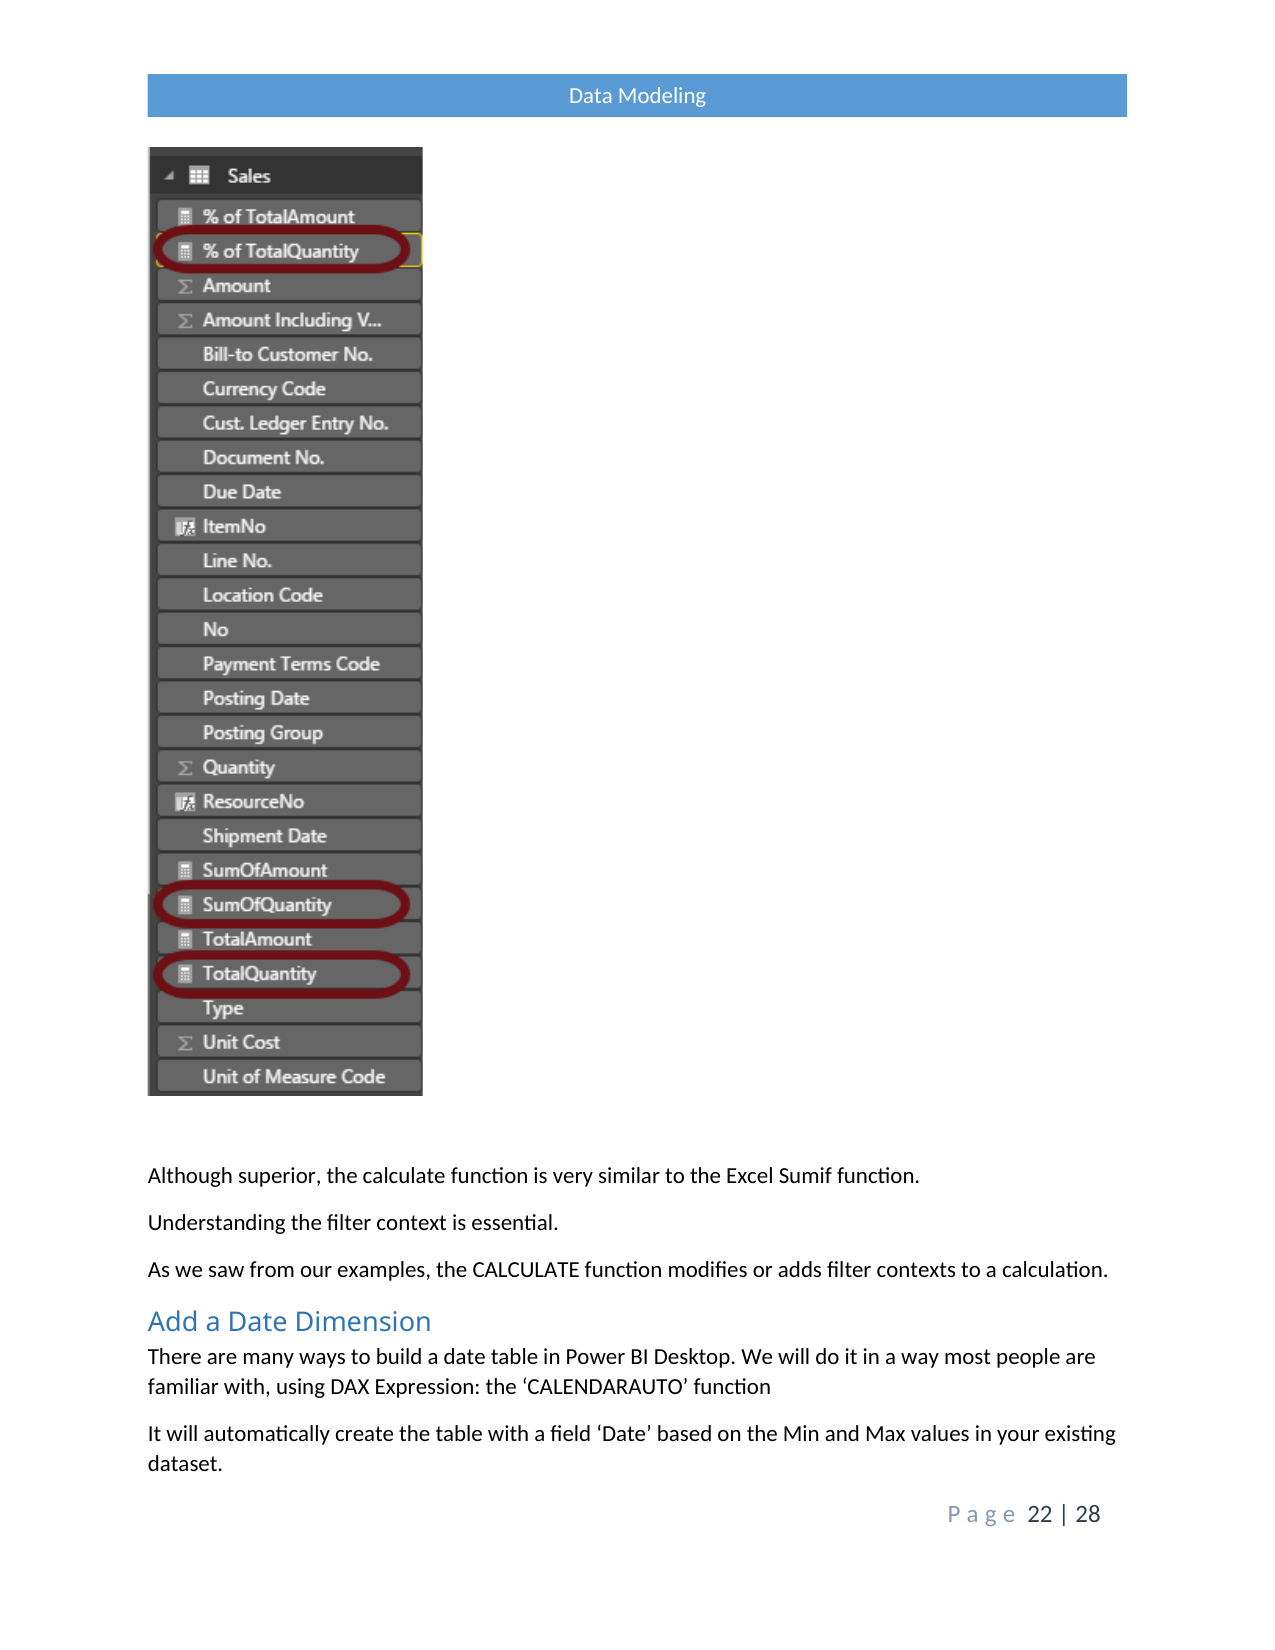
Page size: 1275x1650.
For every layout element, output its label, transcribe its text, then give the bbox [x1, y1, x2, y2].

text Although superior, the calculate function is very similar to the Excel Sumif function. [148, 1162, 1127, 1190]
picture [147, 147, 423, 1096]
subtitle Add a Date Dimension [148, 1302, 1127, 1339]
text It will automatically create the table with a field ‘Date’ based on the Min and Max values in your existing dataset. [148, 1419, 1127, 1477]
text As we saw from our examples, the CALCULATE function modifies or adds filter contexts to a calculation. [148, 1255, 1127, 1283]
text There are many ways to build a date table in Power BI Desktop. We will do it in a way most people are familiar with, using DAX Expression: the ‘CALENDARAUTO’ function [148, 1342, 1127, 1400]
text Understanding the filter context is essential. [148, 1208, 1127, 1237]
